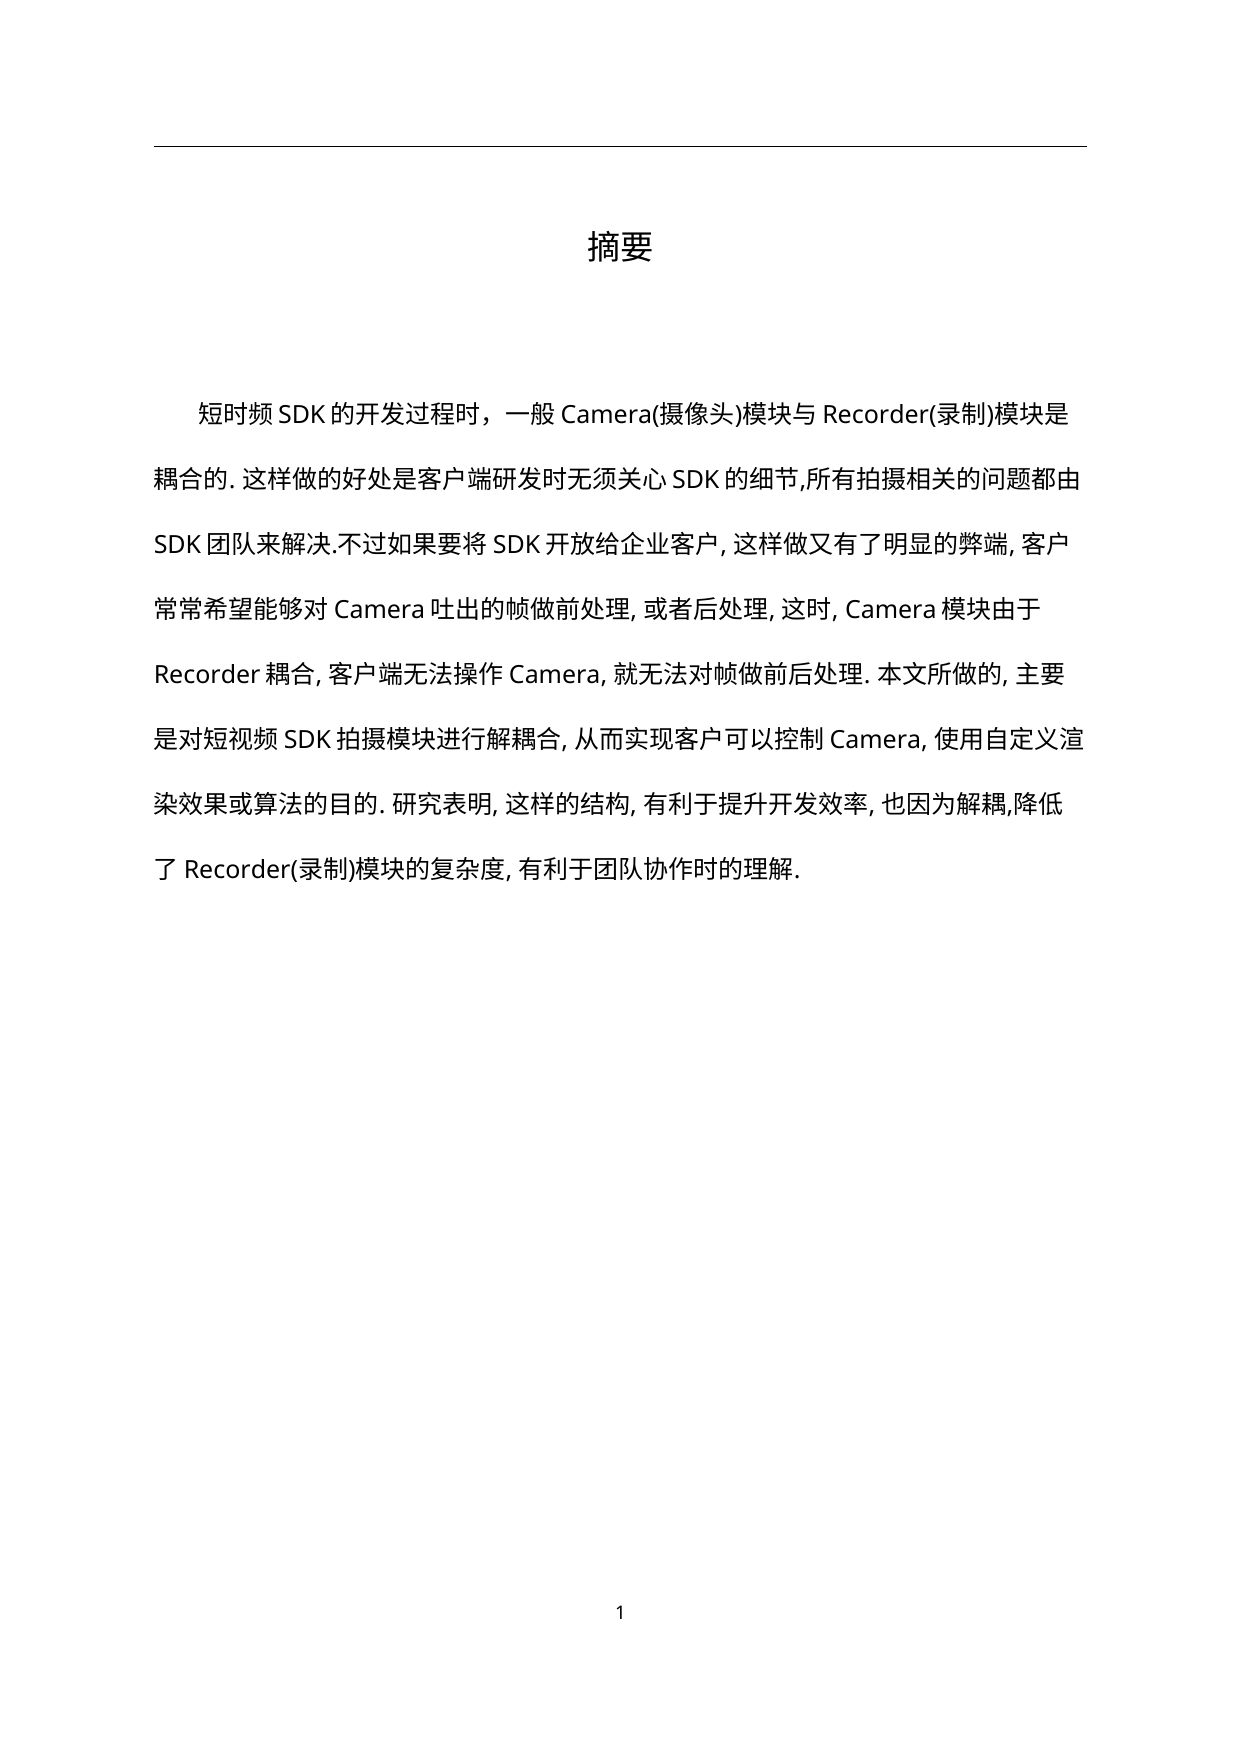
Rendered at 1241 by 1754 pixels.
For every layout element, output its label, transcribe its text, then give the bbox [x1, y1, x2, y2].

subtitle 摘要 [153, 213, 1087, 278]
text 短时频SDK的开发过程时，一般Camera(摄像头)模块与Recorder(录制)模块是耦合的. 这样做的好处是客户端研发时无须关心SDK的细节,所有拍摄相关的问题都由SDK团队来解决.不过如果要将SDK开放给企业客户, 这样做又有了明显的弊端, 客户常常希望能够对Camera吐出的帧做前处理, 或者后处理, 这时, Camera模块由于Recorder耦合, 客户端无法操作Camera, 就无法对帧做前后处理. 本文所做的, 主要是对短视频SDK拍摄模块进行解耦合, 从而实现客户可以控制Camera, 使用自定义渲染效果或算法的目的. 研究表明, 这样的结构, 有利于提升开发效率, 也因为解耦,降低了Recorder(录制)模块的复杂度, 有利于团队协作时的理解. [153, 380, 1087, 900]
